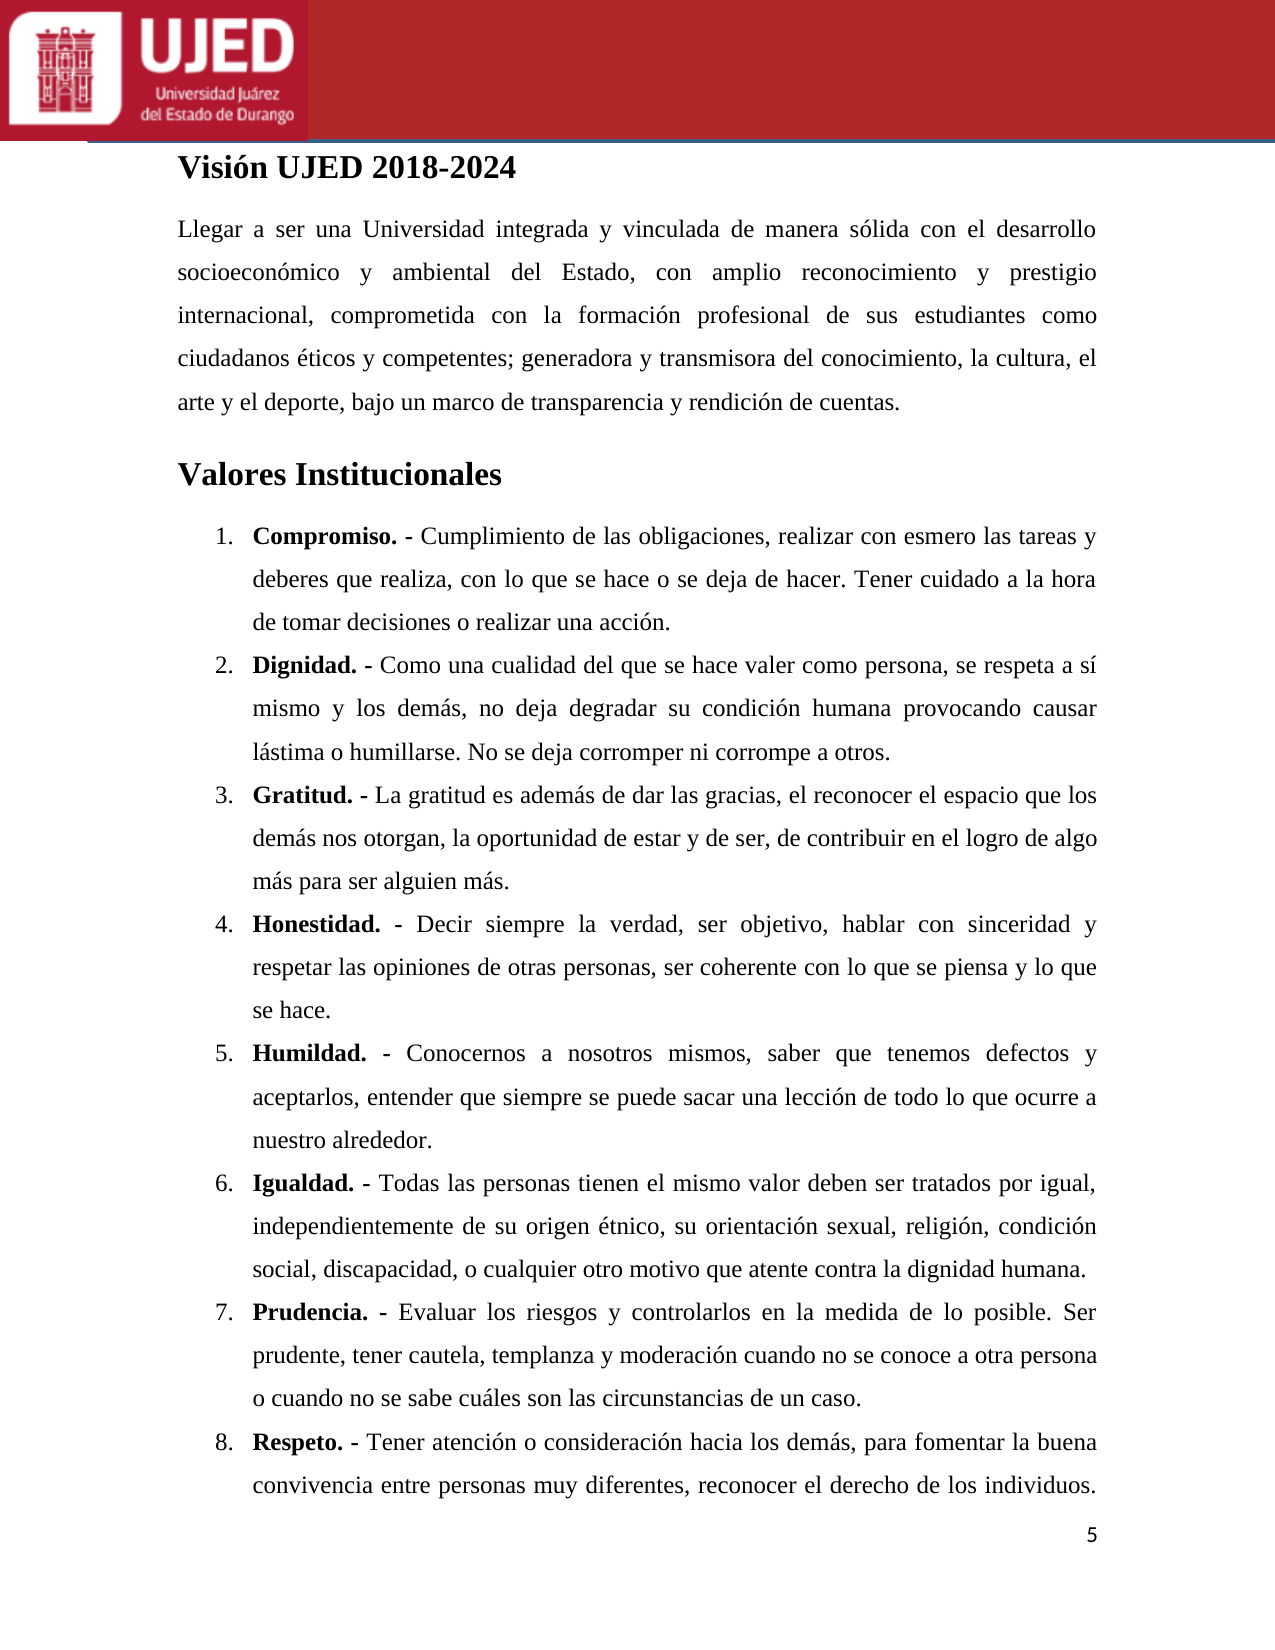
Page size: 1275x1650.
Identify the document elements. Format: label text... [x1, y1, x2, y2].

list Humildad. - Conocernos a nosotros mismos, saber que tenemos defectos y aceptarlos, entender que siempre se puede sacar una lección de todo lo que ocurre a nuestro alrededor. [215, 1038, 1098, 1153]
list Igualdad. - Todas las personas tienen el mismo valor deben ser tratados por igual, independientemente de su origen étnico, su orientación sexual, religión, condición social, discapacidad, o cualquier otro motivo que atente contra la dignidad humana. [215, 1168, 1098, 1283]
list Honestidad. - Decir siempre la verdad, ser objetivo, hablar con sinceridad y respetar las opiniones de otras personas, ser coherente con lo que se piensa y lo que se hace. [215, 909, 1098, 1024]
subtitle Valores Institucionales [177, 455, 1098, 493]
text Llegar a ser una Universidad integrada y vinculada de manera sólida con el desarrollo socioeconómico y ambiental del Estado, con amplio reconocimiento y prestigio internacional, comprometida con la formación profesional de sus estudiantes como ciudadanos éticos y competentes; generadora y transmisora del conocimiento, la cultura, el arte y el deporte, bajo un marco de transparencia y rendición de cuentas. [177, 214, 1098, 415]
subtitle Visión UJED 2018-2024 [177, 148, 1098, 186]
list Prudencia. - Evaluar los riesgos y controlarlos en la medida de lo posible. Ser prudente, tener cautela, templanza y moderación cuando no se conoce a otra persona o cuando no se sabe cuáles son las circunstancias de un caso. [215, 1297, 1098, 1412]
list Compromiso. - Cumplimiento de las obligaciones, realizar con esmero las tareas y deberes que realiza, con lo que se hace o se deja de hacer. Tener cuidado a la hora de tomar decisiones o realizar una acción. [215, 521, 1098, 636]
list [215, 1427, 1098, 1498]
list Dignidad. - Como una cualidad del que se hace valer como persona, se respeta a sí mismo y los demás, no deja degradar su condición humana provocando causar lástima o humillarse. No se deja corromper ni corrompe a otros. [215, 650, 1098, 765]
list Gratitud. - La gratitud es además de dar las gracias, el reconocer el espacio que los demás nos otorgan, la oportunidad de estar y de ser, de contribuir en el logro de algo más para ser alguien más. [215, 780, 1098, 895]
